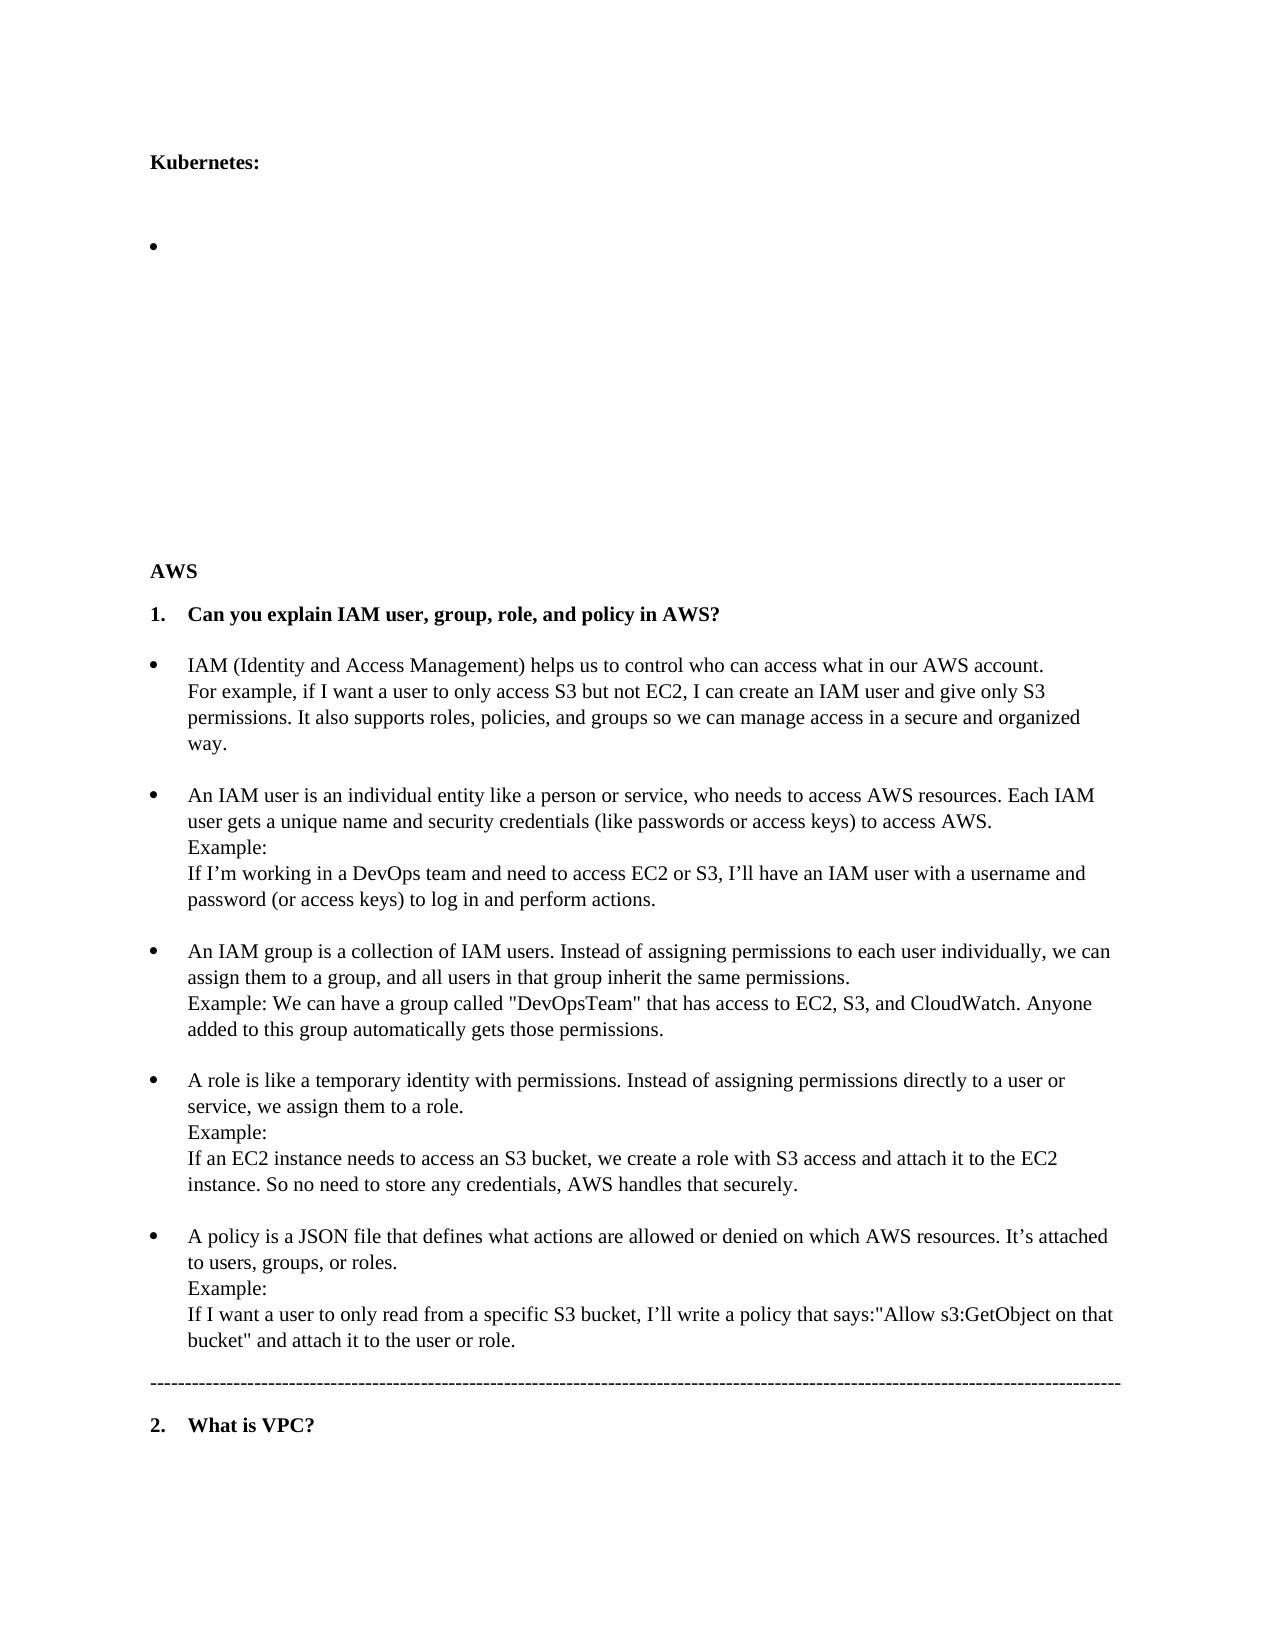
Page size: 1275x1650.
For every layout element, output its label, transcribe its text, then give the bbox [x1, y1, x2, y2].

list Example: [187, 835, 1125, 859]
text -------------------------------------------------------------------------------------------------------------------------------------------- [150, 1370, 1125, 1394]
list Example: [187, 1120, 1125, 1144]
list If I want a user to only read from a specific S3 bucket, I’ll write a policy that says:"Allow s3:GetObject on that bucket" and attach it to the user or role. [187, 1302, 1125, 1352]
list A role is like a temporary identity with permissions. Instead of assigning permissions directly to a user or service, we assign them to a role. [150, 1068, 1125, 1118]
list What is VPC? [150, 1413, 1125, 1437]
list Can you explain IAM user, group, role, and policy in AWS? [150, 601, 1125, 626]
list For example, if I want a user to only access S3 but not EC2, I can create an IAM user and give only S3 permissions. It also supports roles, policies, and groups so we can manage access in a secure and organized way. [187, 679, 1125, 755]
list An IAM user is an individual entity like a person or service, who needs to access AWS resources. Each IAM user gets a unique name and security credentials (like passwords or access keys) to access AWS. [150, 783, 1125, 833]
list A policy is a JSON file that defines what actions are allowed or denied on which AWS resources. It’s attached to users, groups, or roles. [150, 1224, 1125, 1274]
list If I’m working in a DevOps team and need to access EC2 or S3, I’ll have an IAM user with a username and password (or access keys) to log in and perform actions. [187, 861, 1125, 911]
list If an EC2 instance needs to access an S3 bucket, we create a role with S3 access and attach it to the EC2 instance. So no need to store any credentials, AWS handles that securely. [187, 1146, 1125, 1196]
list IAM (Identity and Access Management) helps us to control who can access what in our AWS account. [150, 653, 1125, 677]
list Example: We can have a group called "DevOpsTeam" that has access to EC2, S3, and CloudWatch. Anyone added to this group automatically gets those permissions. [187, 991, 1125, 1041]
text Kubernetes: [150, 150, 1125, 174]
text AWS [150, 559, 1125, 583]
list Example: [187, 1276, 1125, 1300]
list An IAM group is a collection of IAM users. Instead of assigning permissions to each user individually, we can assign them to a group, and all users in that group inherit the same permissions. [150, 939, 1125, 989]
